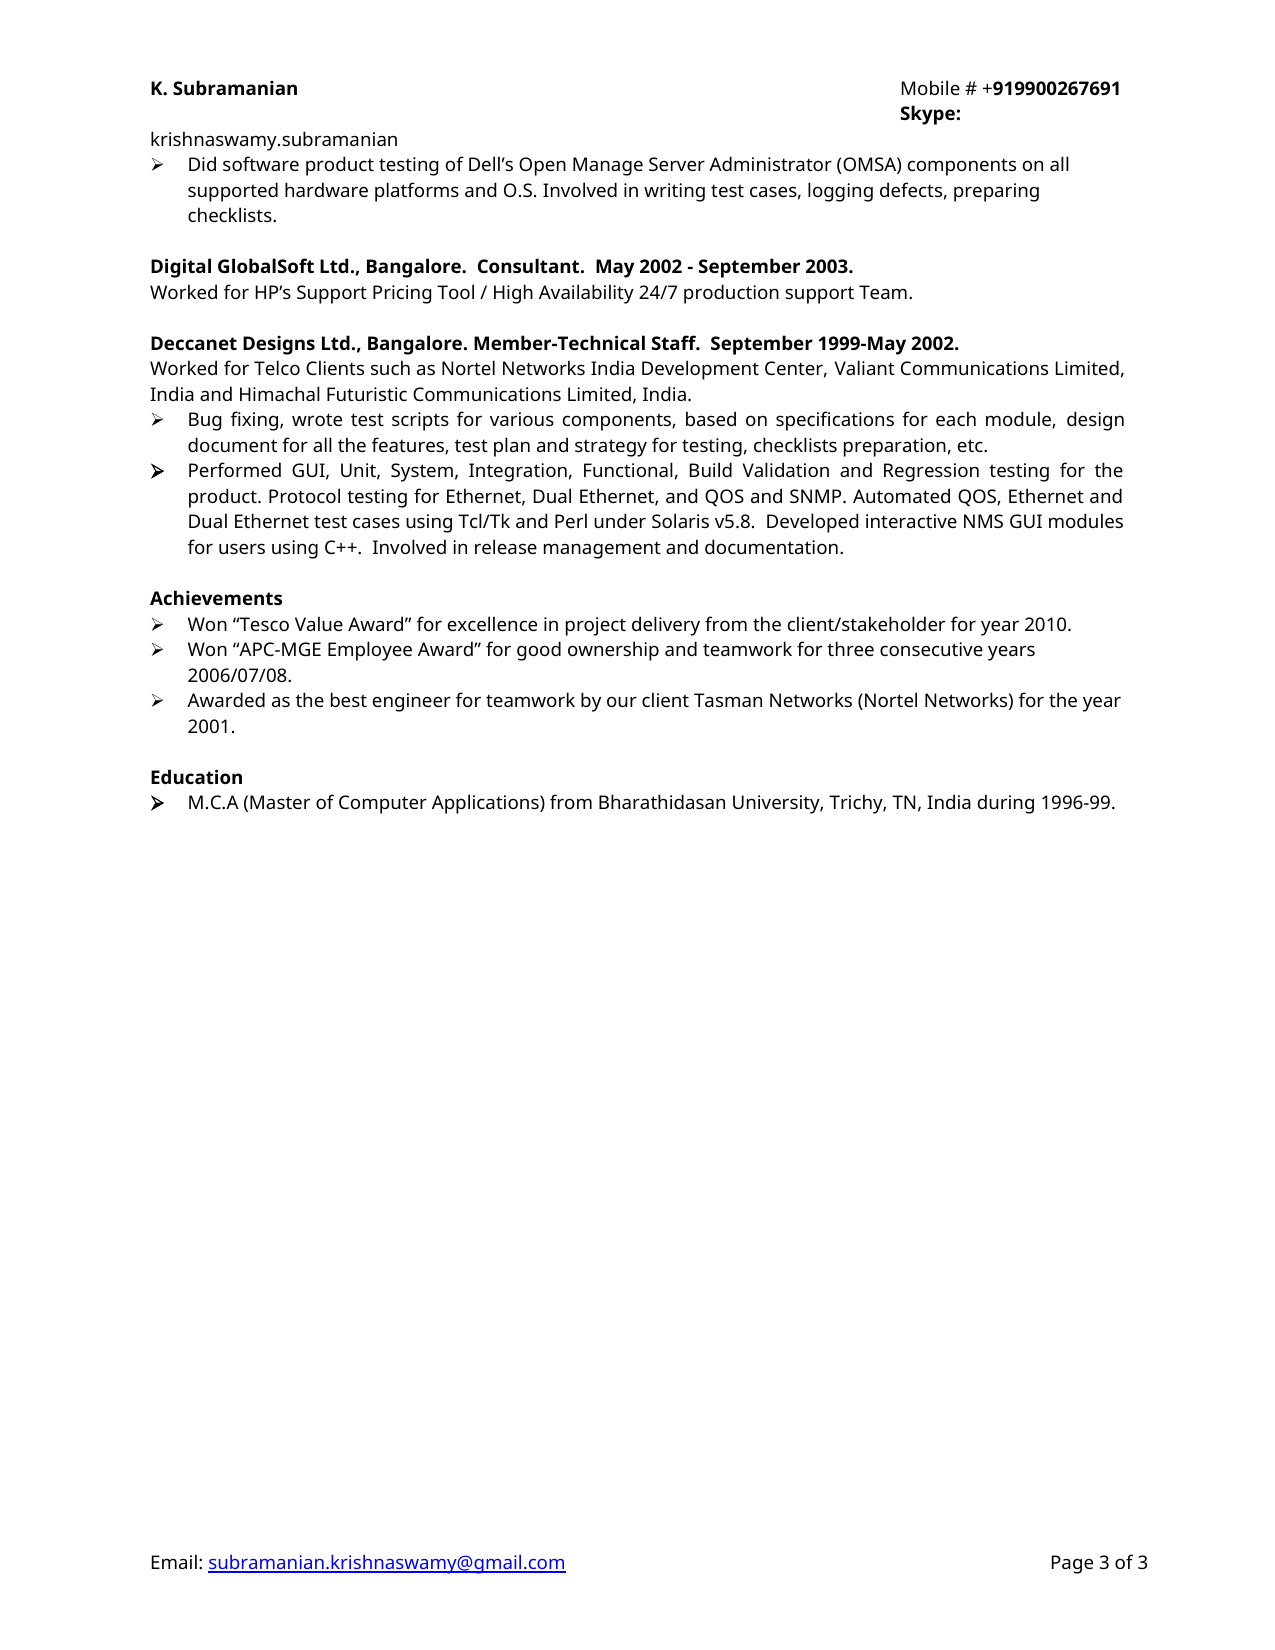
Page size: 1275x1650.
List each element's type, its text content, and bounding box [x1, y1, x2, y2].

text Deccanet Designs Ltd., Bangalore. Member-Technical Staff. September 1999-May 2002. [150, 330, 1125, 356]
subtitle Education [150, 764, 1125, 789]
list Performed GUI, Unit, System, Integration, Functional, Build Validation and Regression testing for the product. Protocol testing for Ethernet, Dual Ethernet, and QOS and SNMP. Automated QOS, Ethernet and Dual Ethernet test cases using Tcl/Tk and Perl under Solaris v5.8. Developed interactive NMS GUI modules for users using C++. Involved in release management and documentation. [150, 458, 1125, 560]
text Worked for HP’s Support Pricing Tool / High Availability 24/7 production support Team. [150, 279, 1125, 305]
list Did software product testing of Dell’s Open Manage Server Administrator (OMSA) components on all supported hardware platforms and O.S. Involved in writing test cases, logging defects, preparing checklists. [150, 152, 1125, 228]
text Achievements [150, 585, 1125, 611]
list Bug fixing, wrote test scripts for various components, based on specifications for each module, design document for all the features, test plan and strategy for testing, checklists preparation, etc. [150, 407, 1125, 458]
list Won “APC-MGE Employee Award” for good ownership and teamwork for three consecutive years 2006/07/08. [150, 636, 1125, 687]
list Awarded as the best engineer for teamwork by our client Tasman Networks (Nortel Networks) for the year 2001. [150, 687, 1125, 738]
list M.C.A (Master of Computer Applications) from Bharathidasan University, Trichy, TN, India during 1996-99. [150, 789, 1125, 815]
text Worked for Telco Clients such as Nortel Networks India Development Center, Valiant Communications Limited, India and Himachal Futuristic Communications Limited, India. [150, 356, 1125, 407]
list Won “Tesco Value Award” for excellence in project delivery from the client/stakeholder for year 2010. [150, 611, 1125, 636]
text Digital GlobalSoft Ltd., Bangalore. Consultant. May 2002 - September 2003. [150, 254, 1125, 279]
